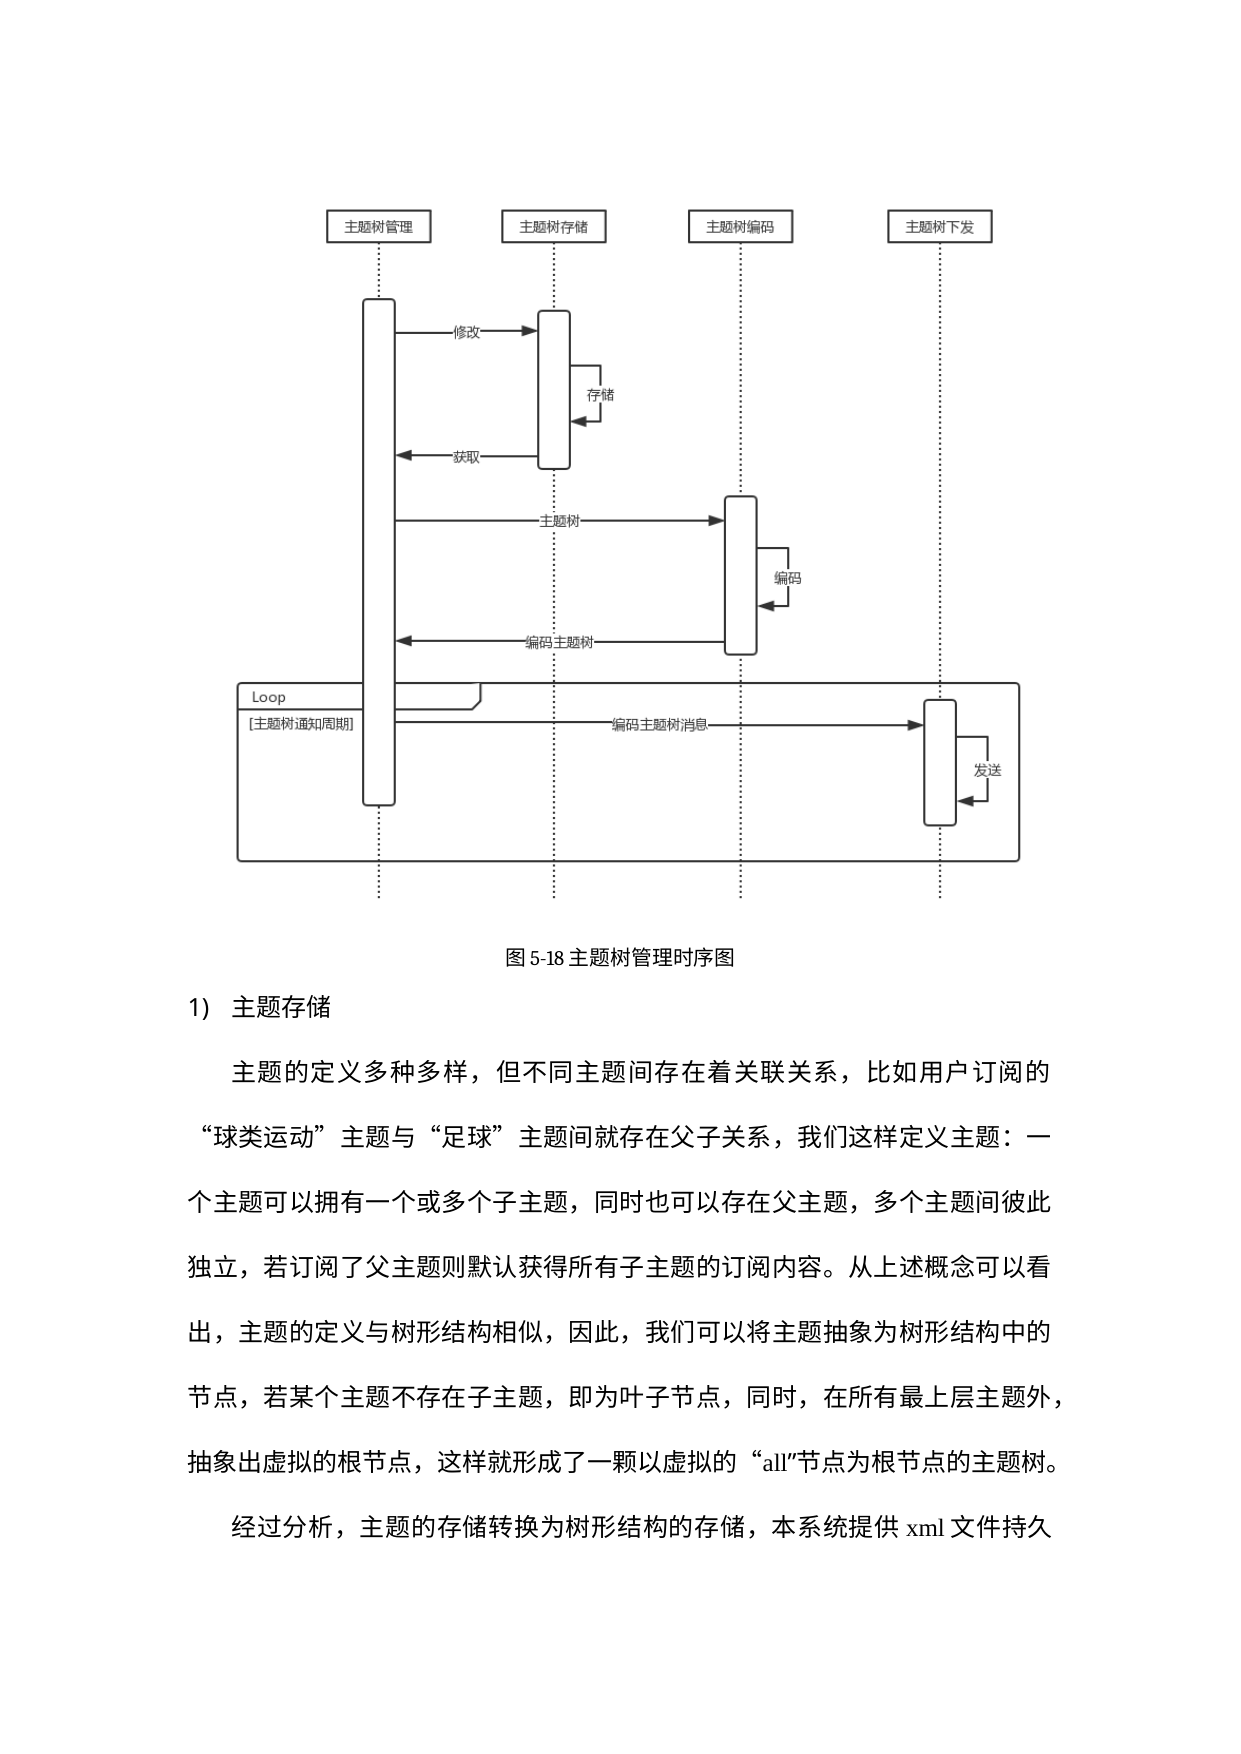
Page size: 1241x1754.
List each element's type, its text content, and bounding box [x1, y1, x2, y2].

picture [187, 160, 1053, 933]
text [187, 1493, 1053, 1558]
text 图5-18 主题树管理时序图 [187, 941, 1053, 973]
list 主题存储 [187, 973, 1053, 1038]
text 主题的定义多种多样，但不同主题间存在着关联关系，比如用户订阅的“球类运动”主题与“足球”主题间就存在父子关系，我们这样定义主题：一个主题可以拥有一个或多个子主题，同时也可以存在父主题，多个主题间彼此独立，若订阅了父主题则默认获得所有子主题的订阅内容。从上述概念可以看出，主题的定义与树形结构相似，因此，我们可以将主题抽象为树形结构中的节点，若某个主题不存在子主题，即为叶子节点，同时，在所有最上层主题外，抽象出虚拟的根节点，这样就形成了一颗以虚拟的“all”节点为根节点的主题树。 [187, 1038, 1053, 1493]
